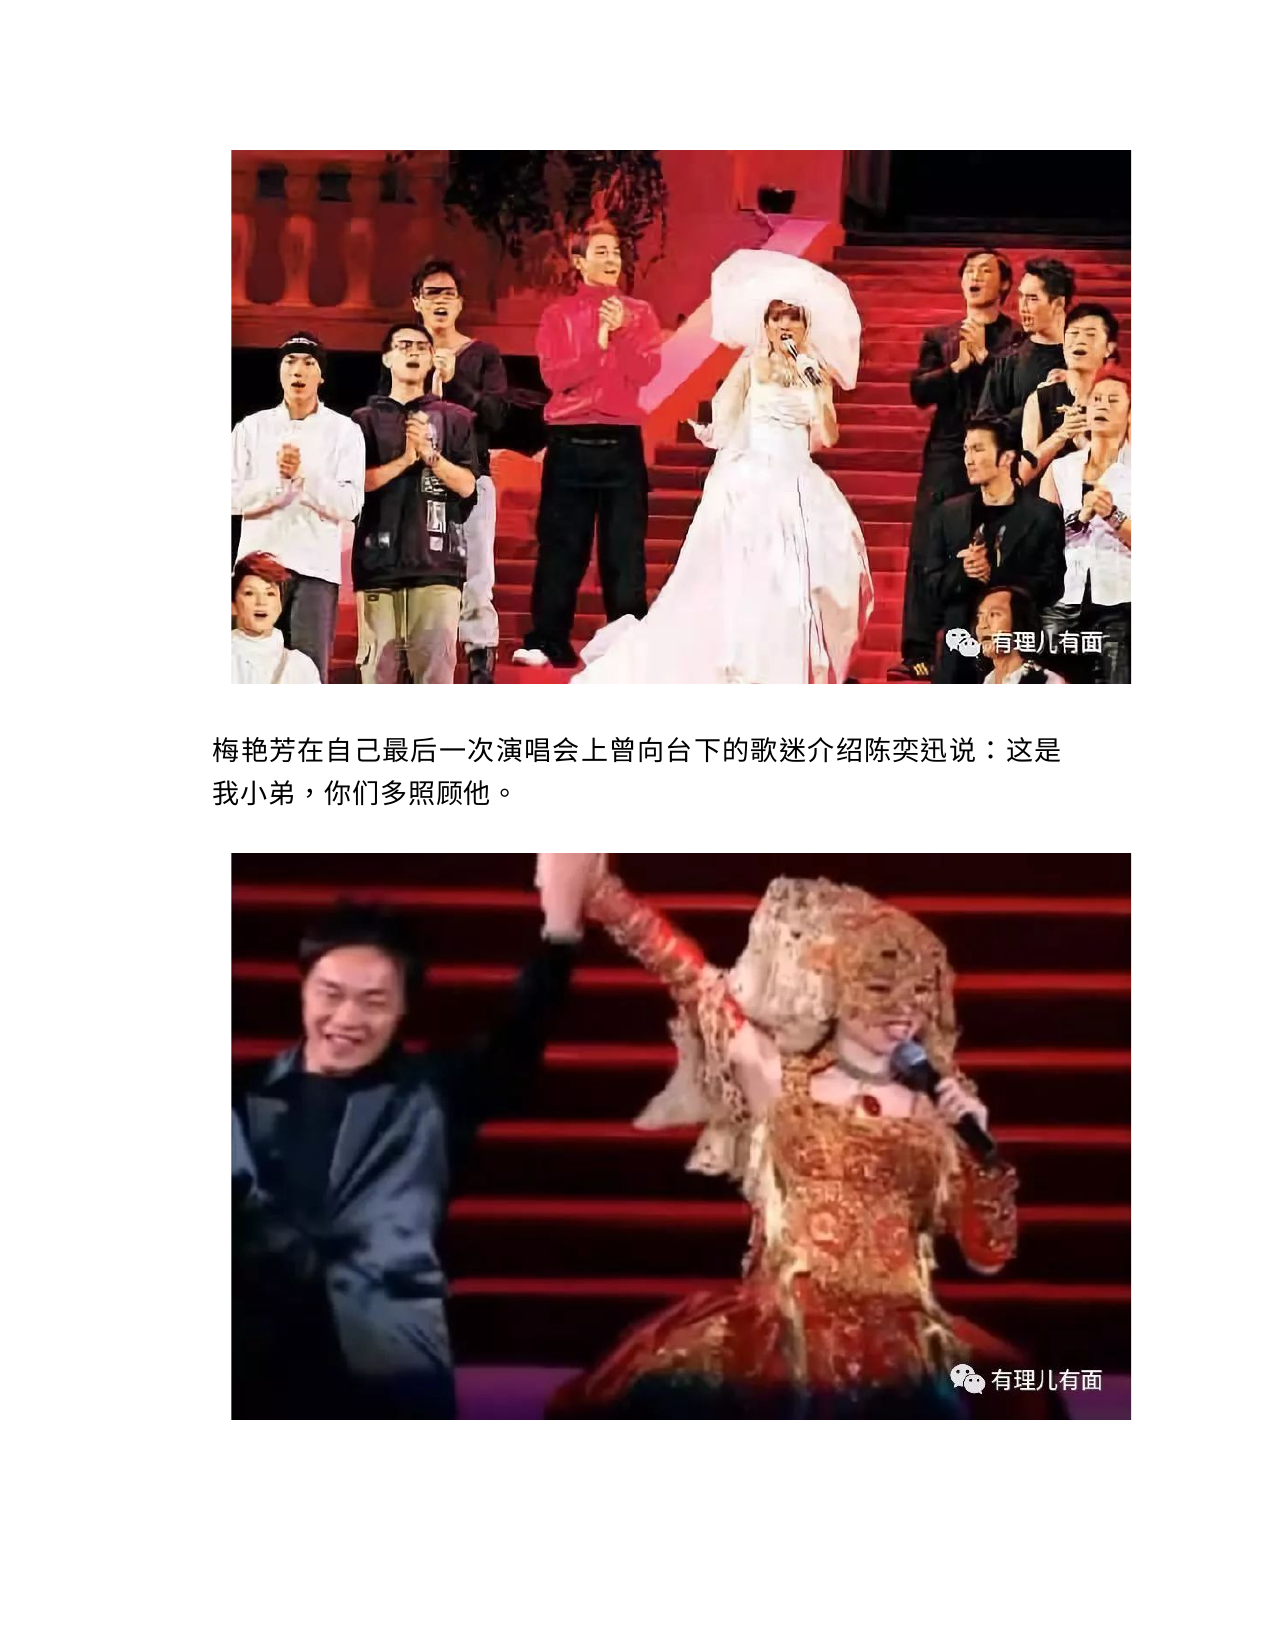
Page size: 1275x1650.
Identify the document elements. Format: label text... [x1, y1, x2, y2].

picture [231, 150, 1132, 684]
text 梅艳芳在自己最后一次演唱会上曾向台下的歌迷介绍陈奕迅说：这是我小弟，你们多照顾他。 [212, 726, 1062, 811]
picture [231, 853, 1132, 1420]
